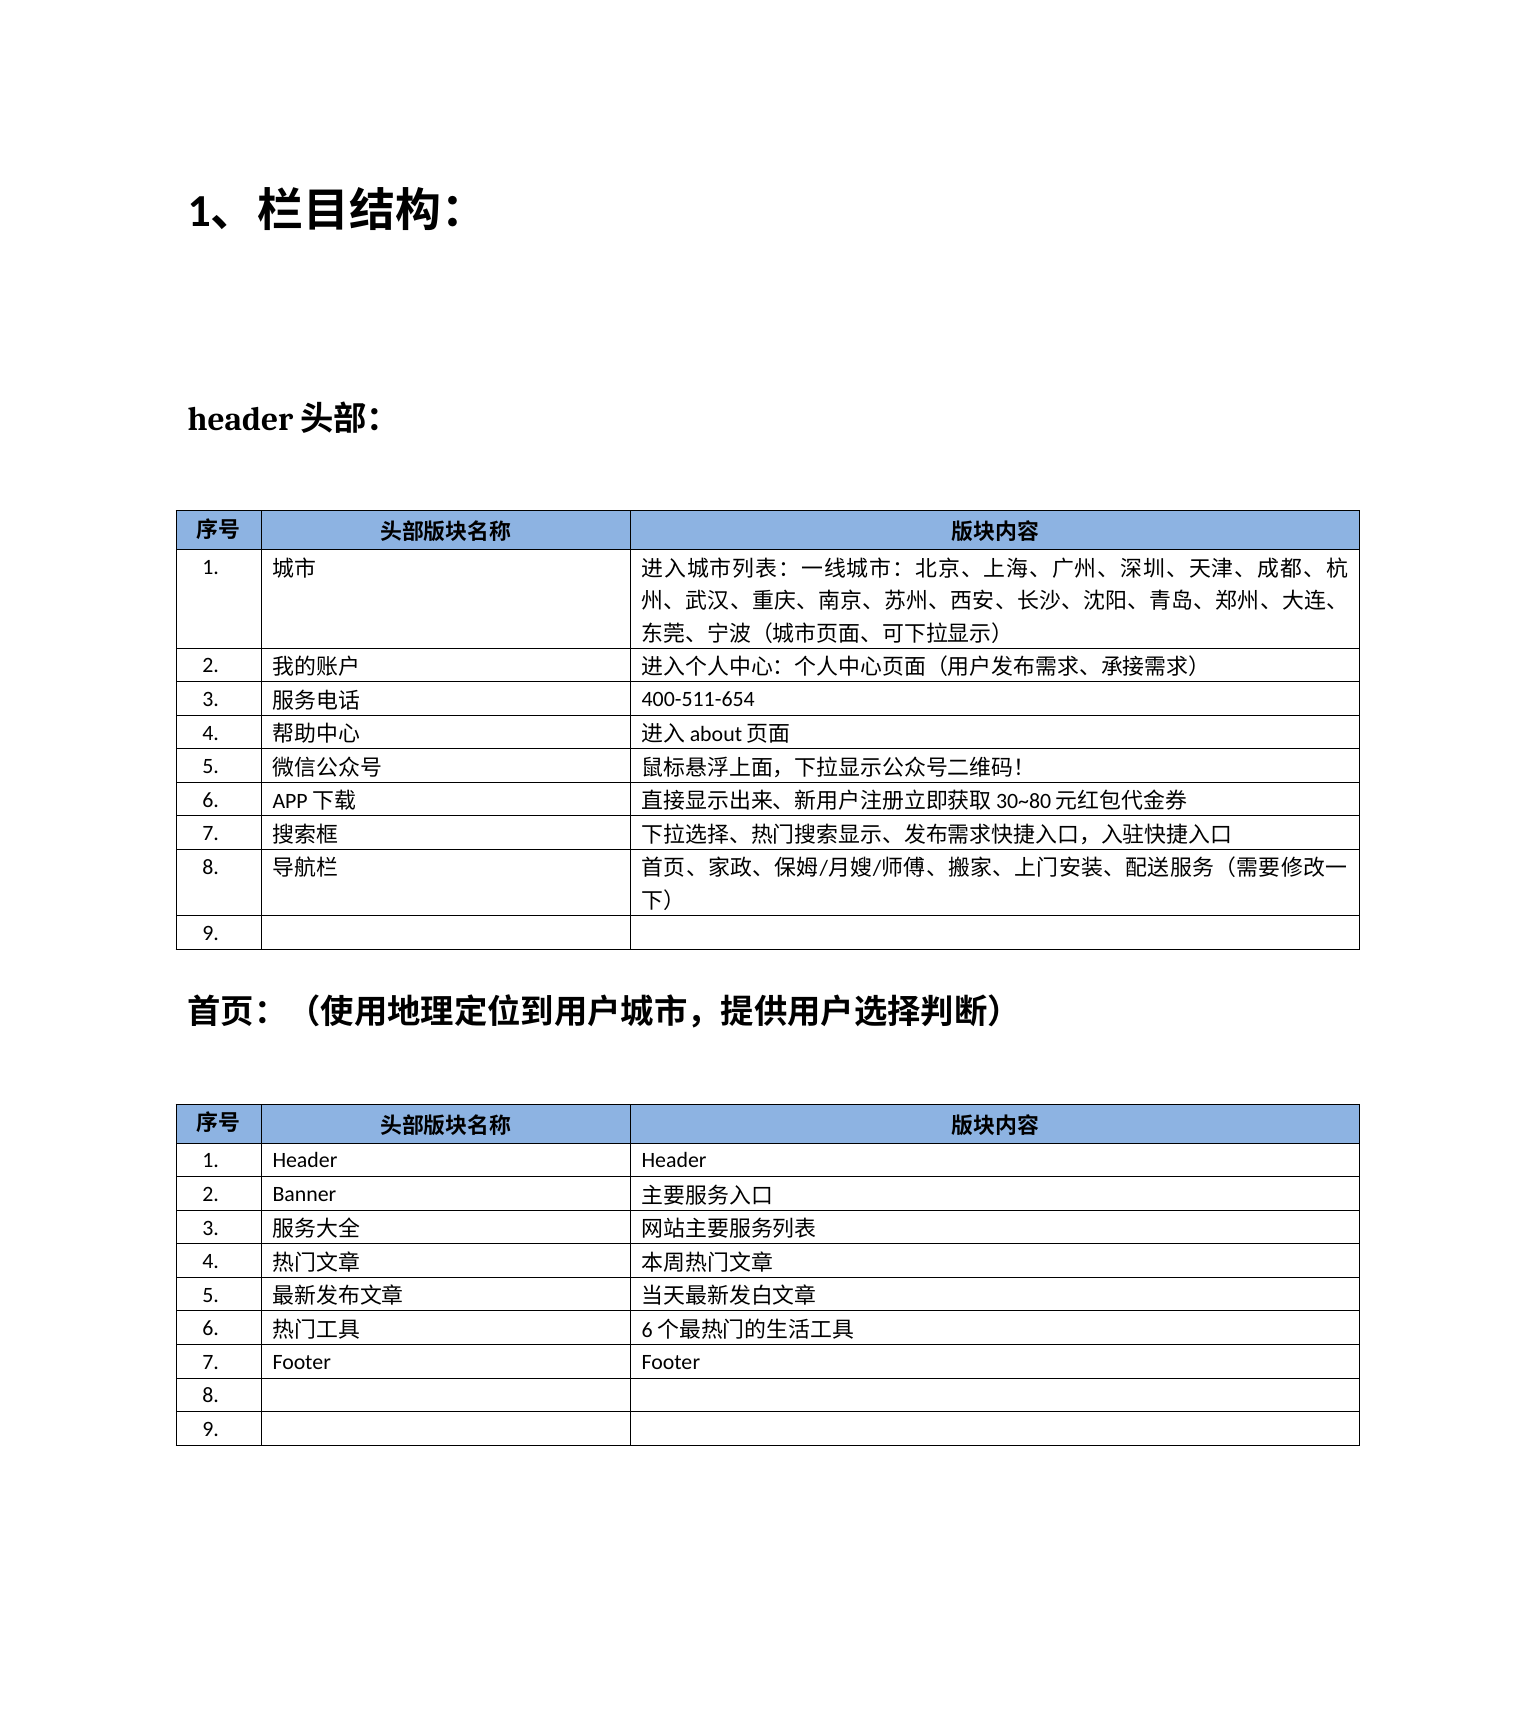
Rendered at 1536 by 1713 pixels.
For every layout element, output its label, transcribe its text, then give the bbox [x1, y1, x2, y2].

table_cell 6个最热门的生活工具 [631, 1311, 1359, 1344]
table_cell 微信公众号 [262, 749, 630, 782]
table_cell [177, 1278, 261, 1310]
table_cell [177, 1379, 261, 1411]
table_header 版块内容 [631, 1105, 1359, 1143]
table_header 头部版块名称 [262, 1105, 630, 1143]
table_cell Banner [262, 1177, 630, 1210]
table_cell Footer [262, 1345, 630, 1377]
table_cell 400-511-654 [631, 682, 1359, 715]
table_cell [177, 916, 261, 948]
table_cell [262, 1412, 630, 1444]
table_cell 进入about页面 [631, 716, 1359, 748]
table_cell [177, 1412, 261, 1444]
table_cell [177, 550, 261, 648]
table_cell [262, 916, 630, 948]
table_cell 我的账户 [262, 649, 630, 681]
subtitle 栏目结构： [187, 158, 1348, 255]
table_cell [177, 1244, 261, 1277]
table_cell [177, 749, 261, 782]
table_cell 首页、家政、保姆/月嫂/师傅、搬家、上门安装、配送服务（需要修改一下） [631, 850, 1359, 915]
table_cell 服务大全 [262, 1211, 630, 1243]
table_cell Footer [631, 1345, 1359, 1377]
table_cell [177, 816, 261, 849]
table_cell [177, 850, 261, 915]
table_cell 城市 [262, 550, 630, 648]
table_cell 下拉选择、热门搜索显示、发布需求快捷入口，入驻快捷入口 [631, 816, 1359, 849]
table_cell [631, 1379, 1359, 1411]
table_cell [631, 1412, 1359, 1444]
subtitle 首页：（使用地理定位到用户城市，提供用户选择判断） [187, 977, 1348, 1042]
table_cell [177, 716, 261, 748]
table_cell [177, 1345, 261, 1377]
table_cell [177, 1177, 261, 1210]
table_cell [177, 682, 261, 715]
table_cell [262, 1379, 630, 1411]
table_cell 本周热门文章 [631, 1244, 1359, 1277]
table_cell 鼠标悬浮上面，下拉显示公众号二维码！ [631, 749, 1359, 782]
table_cell [177, 1144, 261, 1176]
table_cell 帮助中心 [262, 716, 630, 748]
table_cell 主要服务入口 [631, 1177, 1359, 1210]
table_cell [631, 916, 1359, 948]
table_cell 搜索框 [262, 816, 630, 849]
table_cell 最新发布文章 [262, 1278, 630, 1310]
table_cell [177, 649, 261, 681]
table_cell 导航栏 [262, 850, 630, 915]
table_header 头部版块名称 [262, 511, 630, 549]
table_cell [177, 783, 261, 815]
table_cell [177, 1211, 261, 1243]
table_cell 进入个人中心：个人中心页面（用户发布需求、承接需求） [631, 649, 1359, 681]
table_header 序号 [177, 1105, 261, 1143]
table_cell [177, 1311, 261, 1344]
subtitle header头部： [187, 383, 1348, 448]
table_header 版块内容 [631, 511, 1359, 549]
table_cell 热门工具 [262, 1311, 630, 1344]
table_cell 进入城市列表：一线城市：北京、上海、广州、深圳、天津、成都、杭州、武汉、重庆、南京、苏州、西安、长沙、沈阳、青岛、郑州、大连、东莞、宁波（城市页面、可下拉显示） [631, 550, 1359, 648]
table_cell 网站主要服务列表 [631, 1211, 1359, 1243]
table_cell Header [631, 1144, 1359, 1176]
table_cell Header [262, 1144, 630, 1176]
table_cell 热门文章 [262, 1244, 630, 1277]
table_cell APP下载 [262, 783, 630, 815]
table_cell 当天最新发白文章 [631, 1278, 1359, 1310]
table_cell 直接显示出来、新用户注册立即获取30~80元红包代金券 [631, 783, 1359, 815]
table_cell 服务电话 [262, 682, 630, 715]
table_header 序号 [177, 511, 261, 549]
